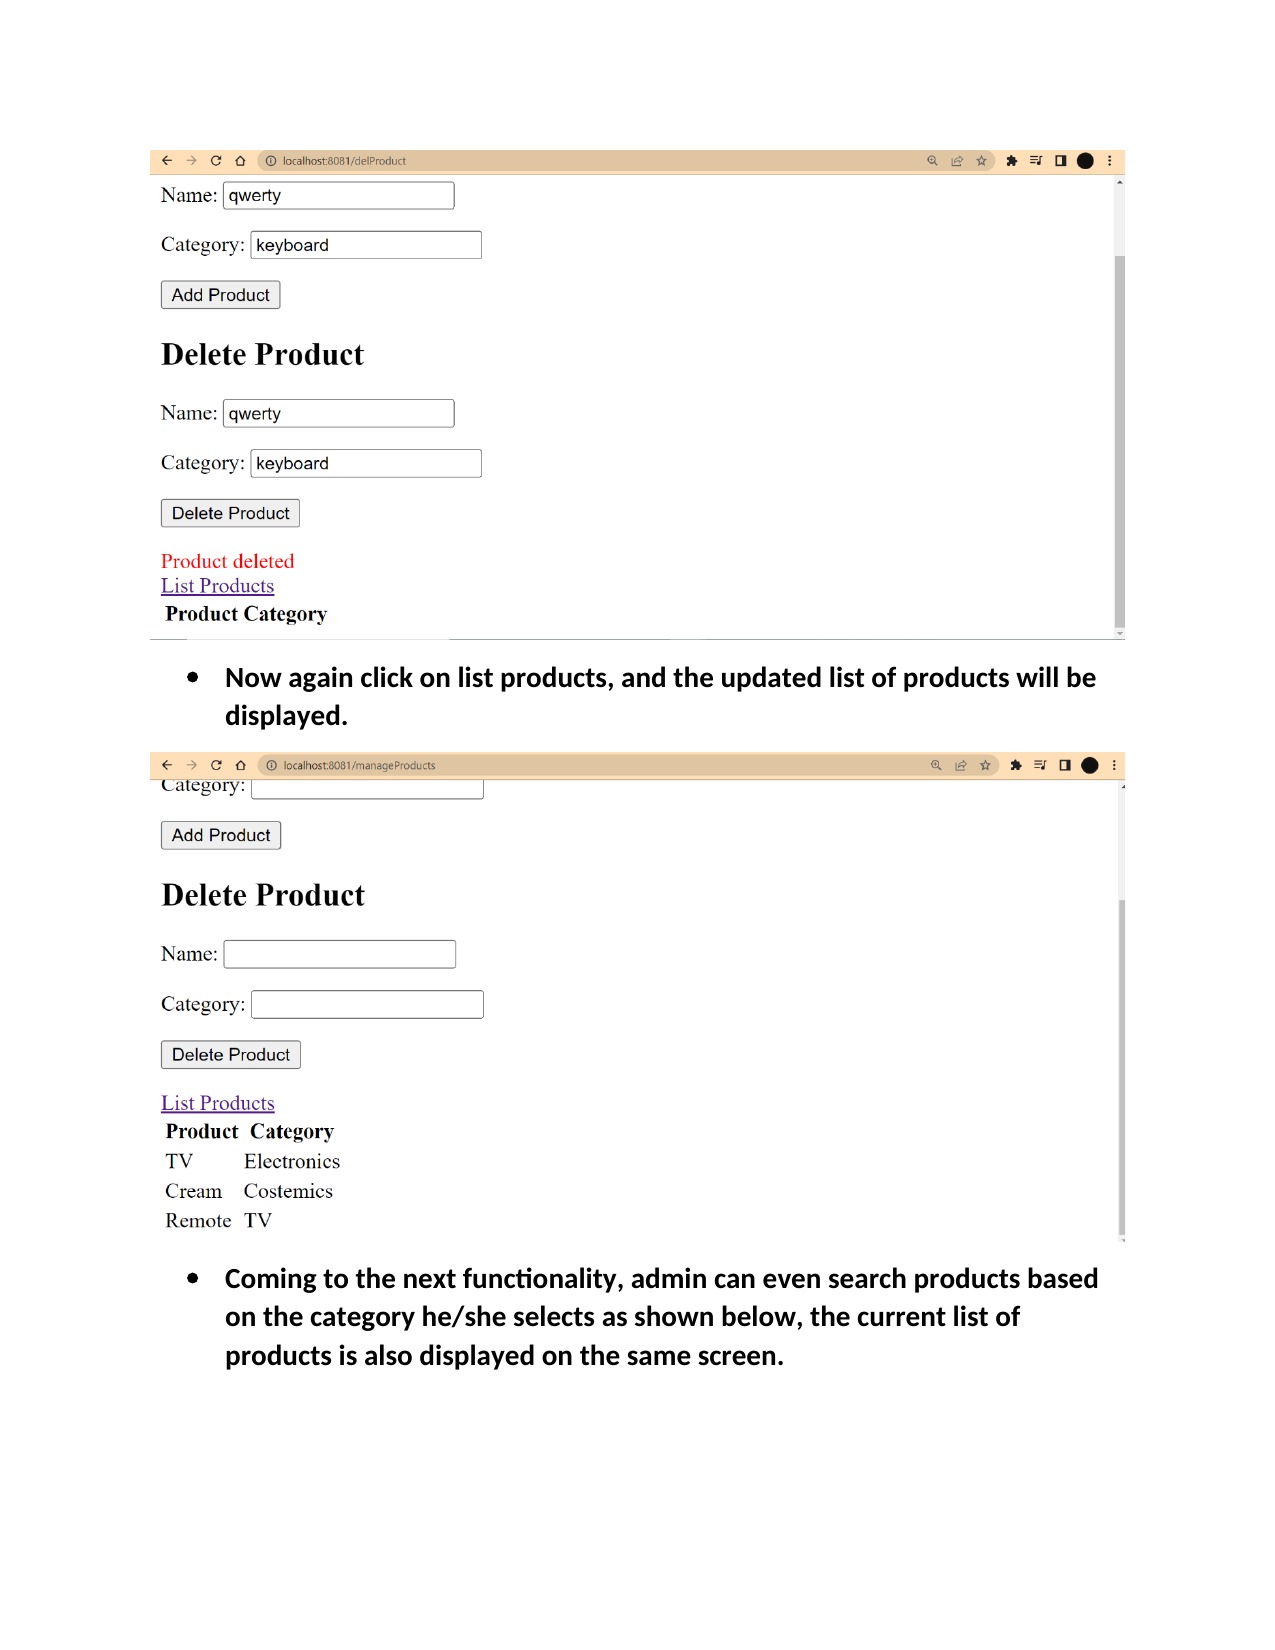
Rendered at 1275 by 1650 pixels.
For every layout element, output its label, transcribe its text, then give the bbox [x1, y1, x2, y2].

picture [150, 150, 1125, 640]
list Now again click on list products, and the updated list of products will be displayed. [187, 659, 1125, 733]
picture [150, 752, 1125, 1242]
list Coming to the next functionality, admin can even search products based on the category he/she selects as shown below, the current list of products is also displayed on the same screen. [187, 1260, 1125, 1372]
